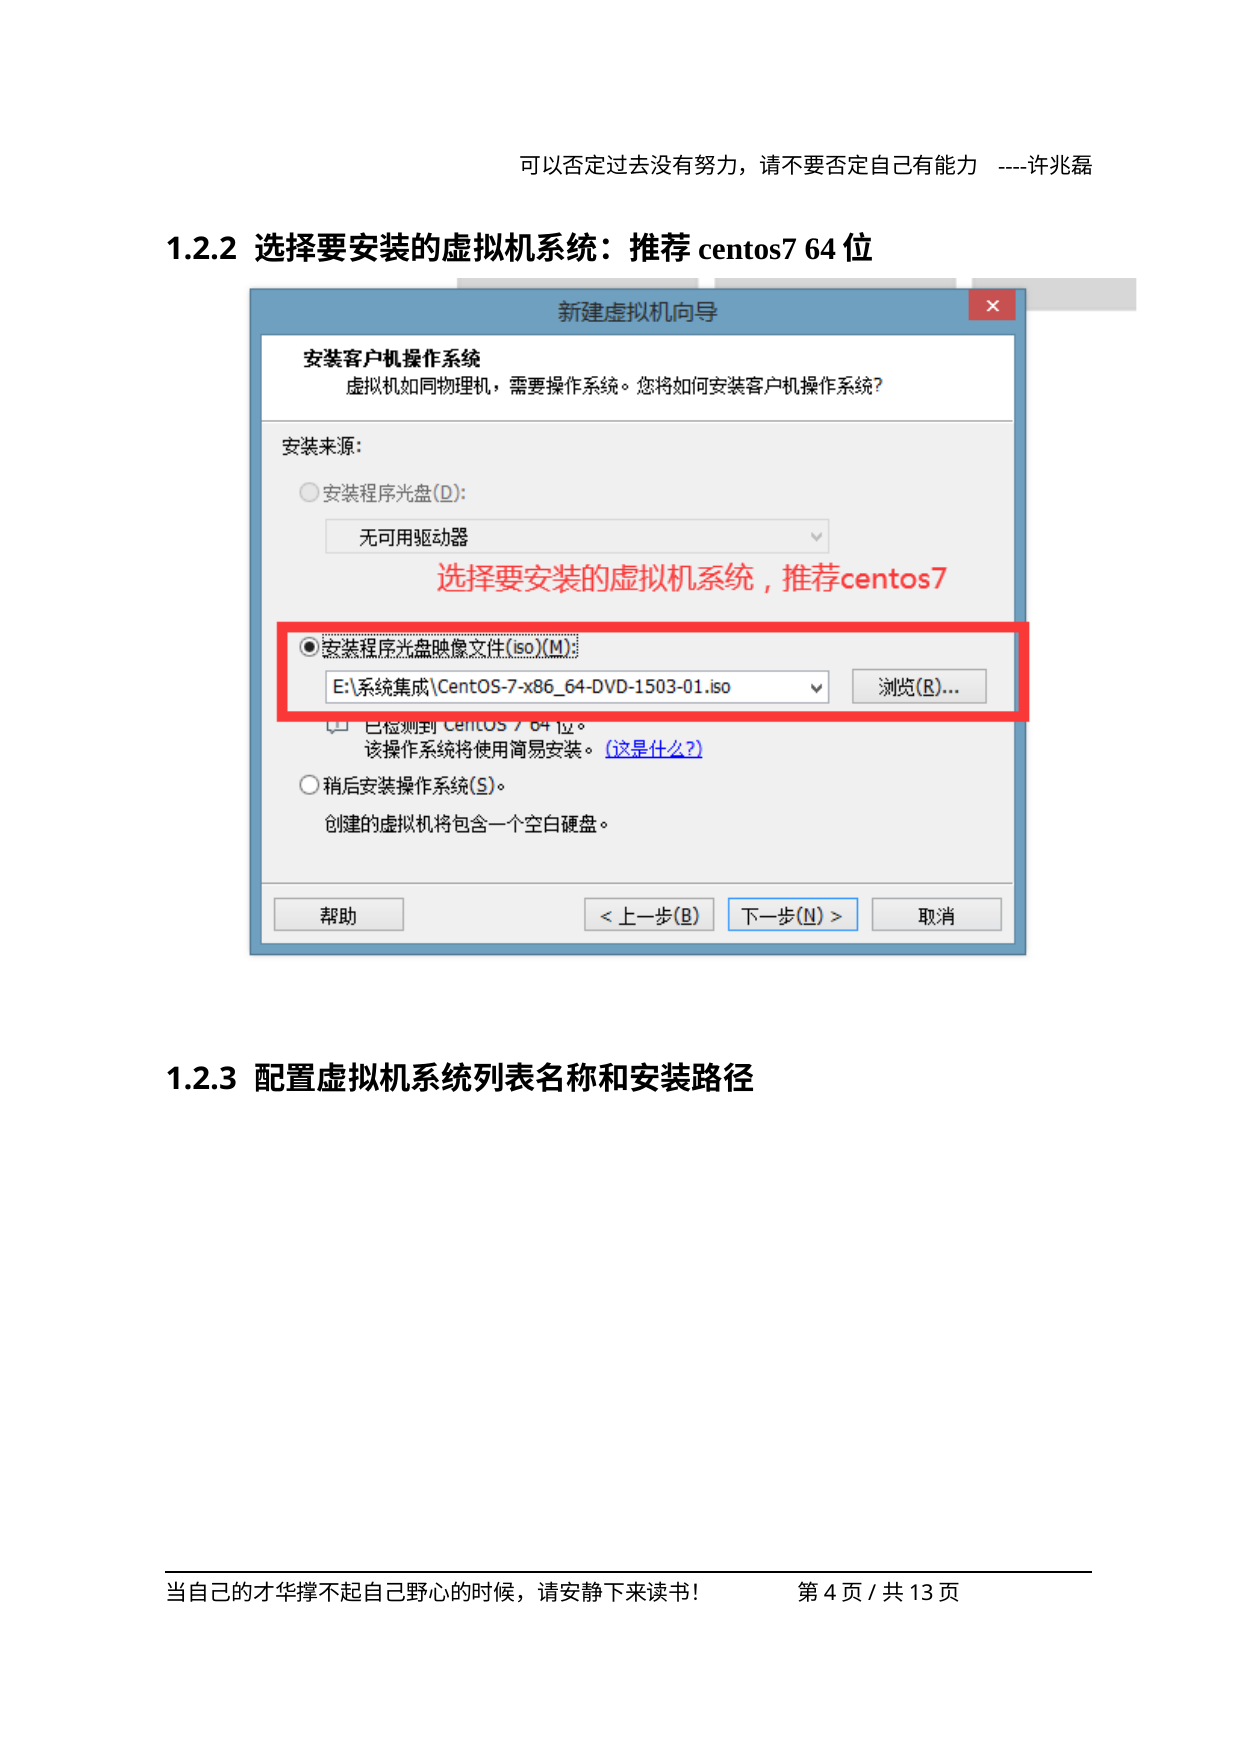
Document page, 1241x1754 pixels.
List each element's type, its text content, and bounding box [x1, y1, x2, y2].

picture [209, 278, 1137, 1001]
text 配置虚拟机系统列表名称和安装路径 [165, 1043, 1092, 1108]
text 选择要安装的虚拟机系统：推荐centos7 64位 [165, 214, 1092, 279]
